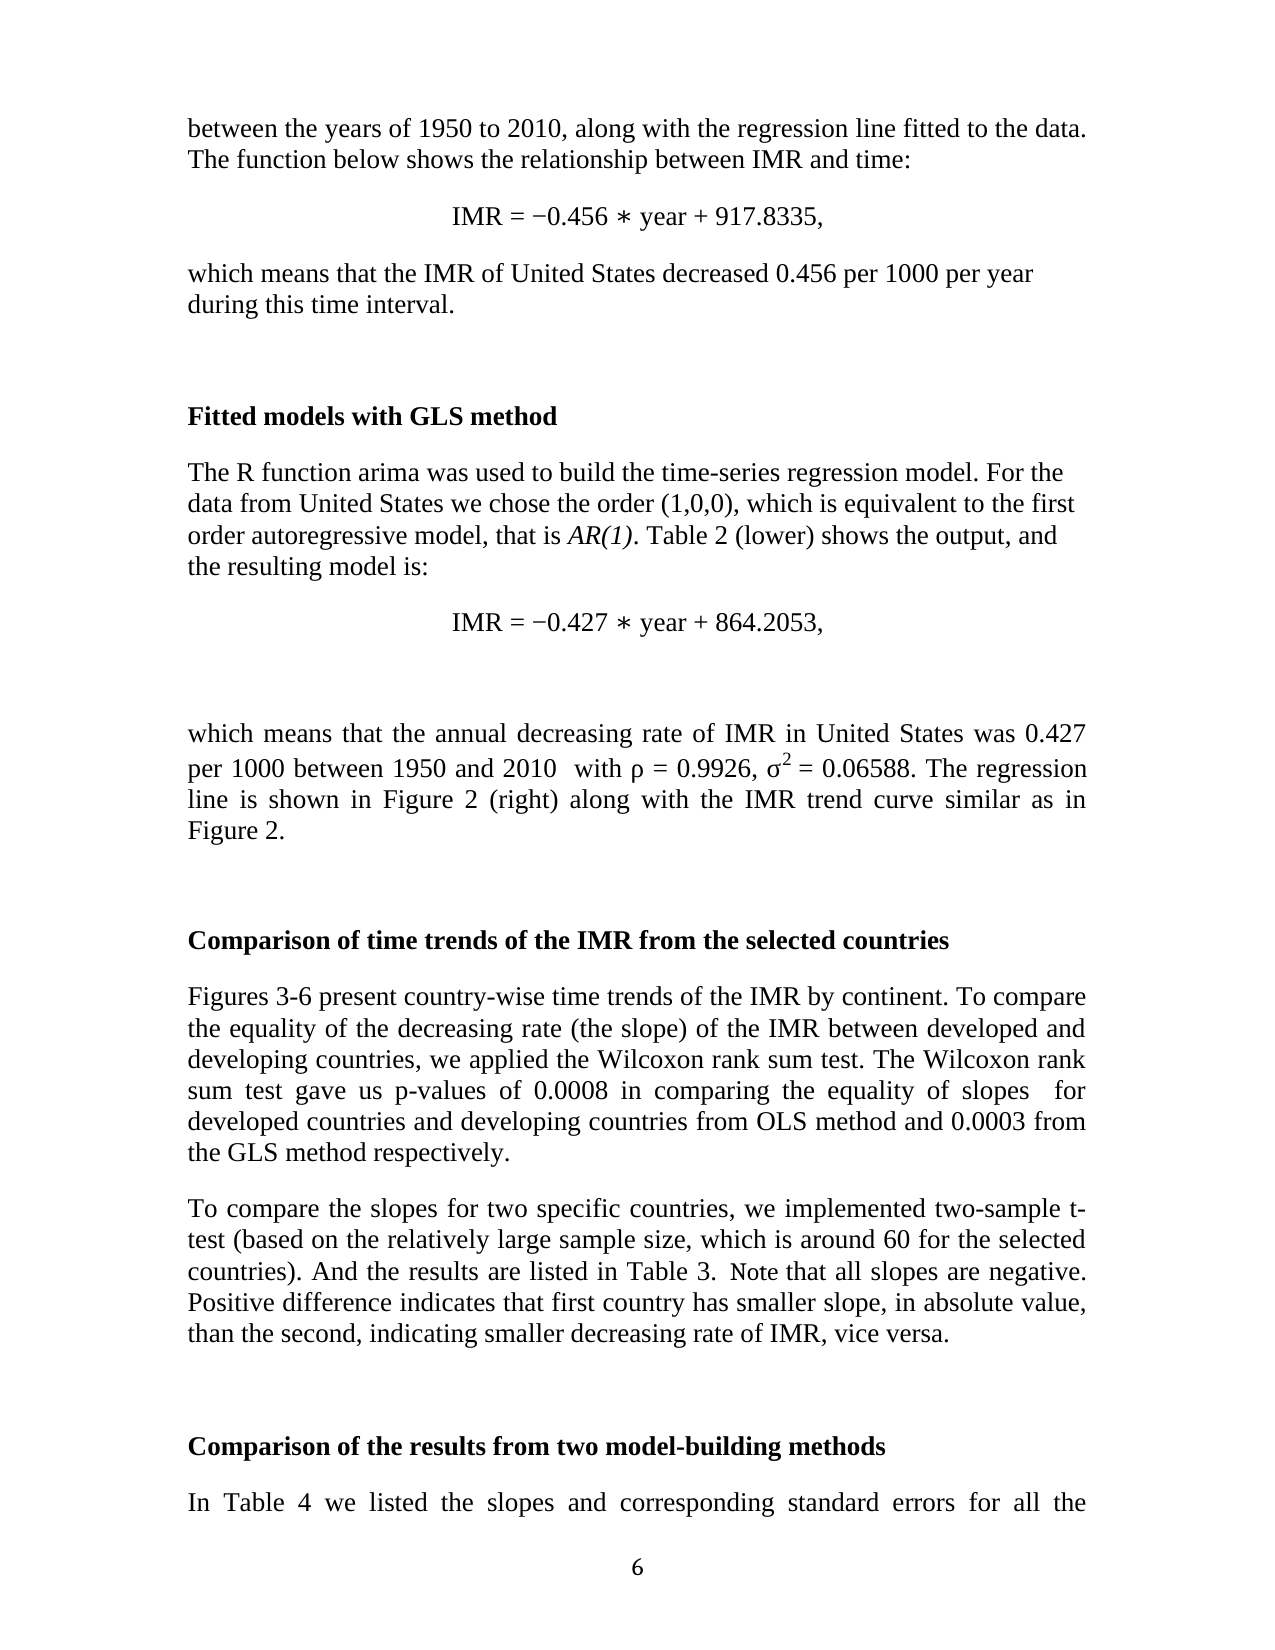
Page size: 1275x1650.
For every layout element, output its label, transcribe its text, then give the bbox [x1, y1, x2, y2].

text which means that the IMR of United States decreased 0.456 per 1000 per year during this time interval. [187, 257, 1087, 319]
text Figures 3-6 present country-wise time trends of the IMR by continent. To compare the equality of the decreasing rate (the slope) of the IMR between developed and developing countries, we applied the Wilcoxon rank sum test. The Wilcoxon rank sum test gave us p-values of 0.0008 in comparing the equality of slopes for developed countries and developing countries from OLS method and 0.0003 from the GLS method respectively. [187, 981, 1087, 1167]
text The R function arima was used to build the time-series regression model. For the data from United States we chose the order (1,0,0), which is equivalent to the first order autoregressive model, that is AR(1). Table 2 (lower) shows the output, and the resulting model is: [187, 456, 1087, 581]
text Comparison of the results from two model-building methods [187, 1430, 1087, 1461]
text To compare the slopes for two specific countries, we implemented two-sample t-test (based on the relatively large sample size, which is around 60 for the selected countries). And the results are listed in Table 3. Note that all slopes are negative. Positive difference indicates that first country has smaller slope, in absolute value, than the second, indicating smaller decreasing rate of IMR, vice versa. [187, 1192, 1087, 1348]
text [187, 1486, 1087, 1517]
text Fitted models with GLS method [187, 400, 1087, 431]
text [187, 112, 1087, 175]
text IMR = −0.456 ∗ year + 917.8335, [187, 200, 1087, 232]
text Comparison of time trends of the IMR from the selected countries [187, 924, 1087, 956]
text which means that the annual decreasing rate of IMR in United States was 0.427 per 1000 between 1950 and 2010 with ρ = 0.9926, σ2 = 0.06588. The regression line is shown in Figure 2 (right) along with the IMR trend curve similar as in Figure 2. [187, 717, 1087, 846]
text IMR = −0.427 ∗ year + 864.2053, [187, 606, 1087, 638]
